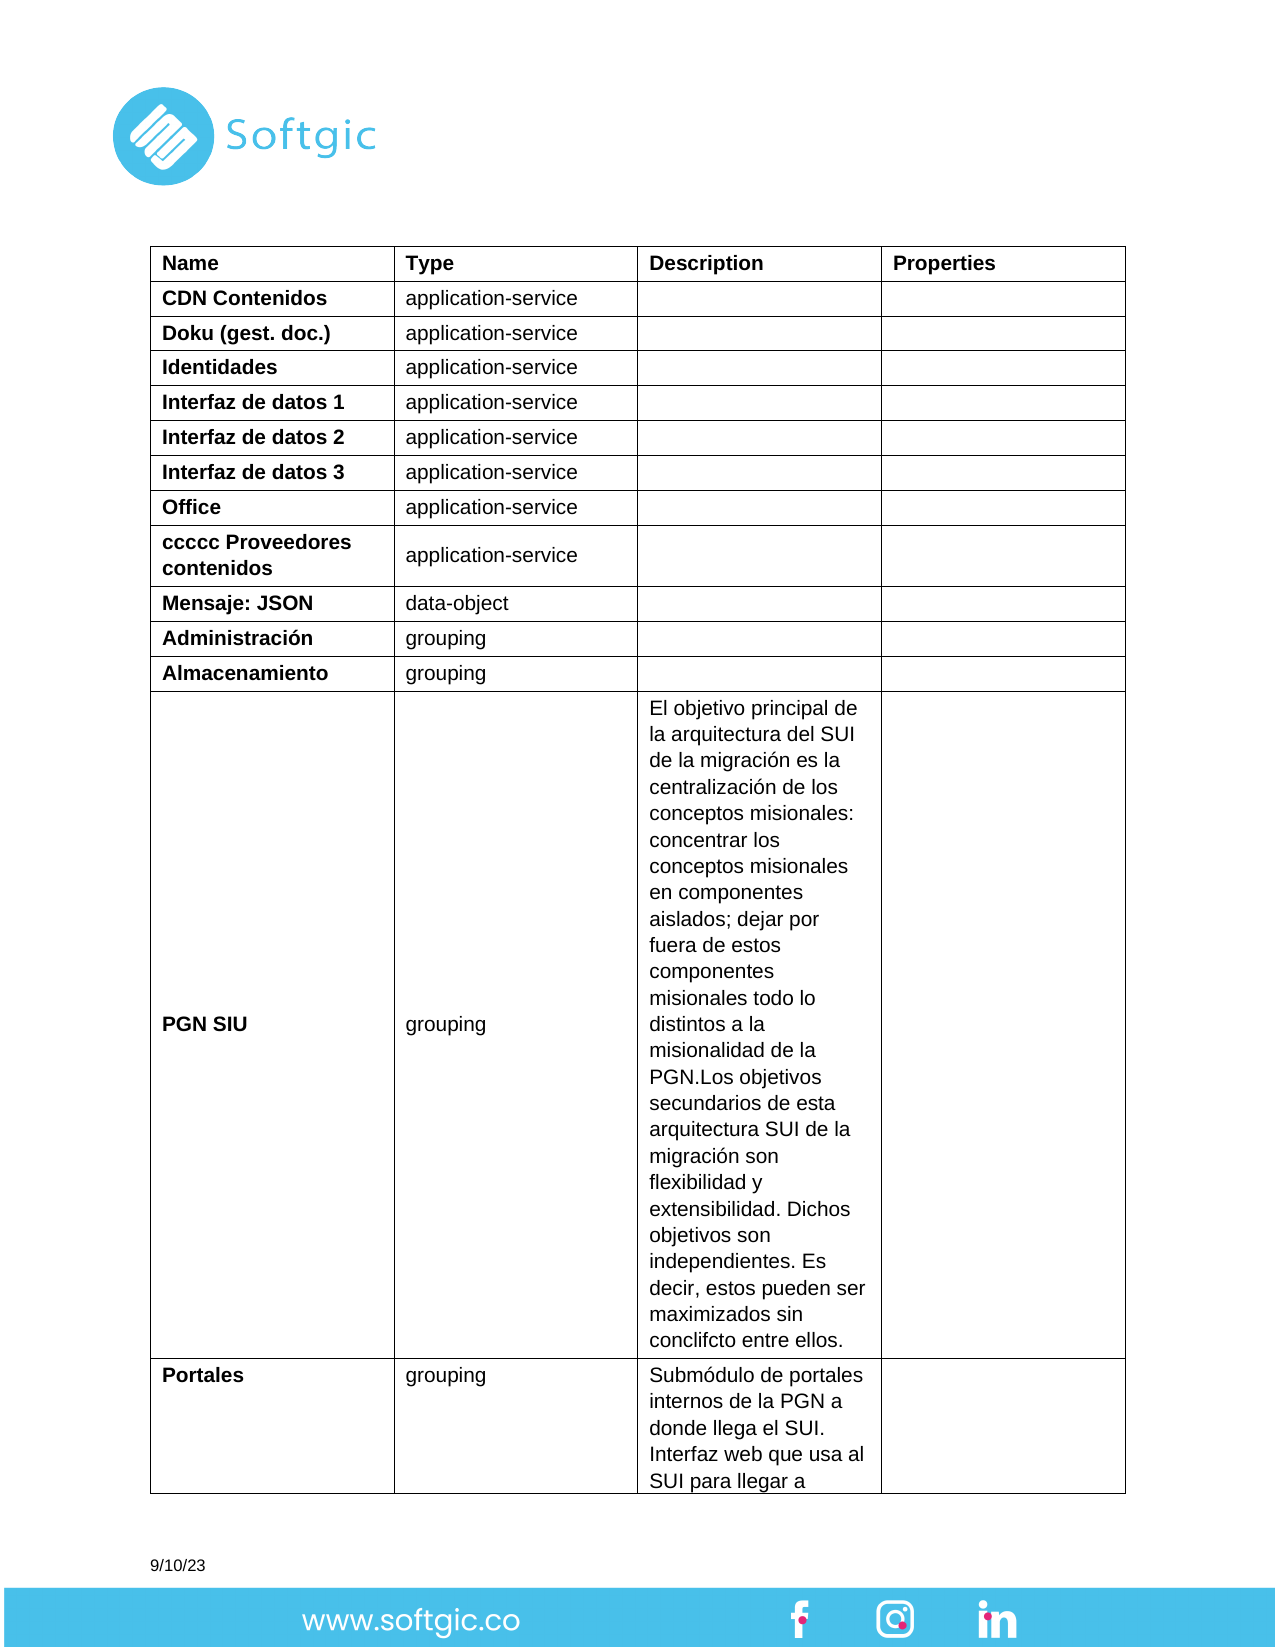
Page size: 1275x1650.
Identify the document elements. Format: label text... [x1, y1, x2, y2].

table_cell [638, 317, 881, 350]
table_cell [882, 386, 1125, 420]
table_cell application-service [395, 317, 637, 350]
table_cell [638, 456, 881, 490]
table_cell application-service [395, 526, 637, 586]
table_cell data-object [395, 587, 637, 621]
table_cell CDN Contenidos [151, 282, 394, 316]
table_cell [638, 587, 881, 621]
table_cell Administración [151, 622, 394, 656]
table_header Type [395, 247, 637, 281]
table_header Name [151, 247, 394, 281]
table_cell [882, 526, 1125, 586]
table_cell Almacenamiento [151, 657, 394, 691]
table_header Properties [882, 247, 1125, 281]
table_cell application-service [395, 456, 637, 490]
table_cell [882, 456, 1125, 490]
table_cell [638, 526, 881, 586]
table_cell Mensaje: JSON [151, 587, 394, 621]
table_header Description [638, 247, 881, 281]
table_cell Portales [151, 1359, 394, 1492]
table_cell grouping [395, 622, 637, 656]
table_cell [882, 351, 1125, 385]
table_cell [638, 421, 881, 455]
table_cell [638, 622, 881, 656]
table_cell [638, 491, 881, 525]
table_cell [882, 491, 1125, 525]
table_cell [638, 657, 881, 691]
table_cell Identidades [151, 351, 394, 385]
table_cell [882, 657, 1125, 691]
table_cell application-service [395, 351, 637, 385]
table_cell Interfaz de datos 2 [151, 421, 394, 455]
table_cell ccccc Proveedores contenidos [151, 526, 394, 586]
table_cell [882, 587, 1125, 621]
table_cell grouping [395, 692, 637, 1358]
table_cell [882, 421, 1125, 455]
table_cell Interfaz de datos 3 [151, 456, 394, 490]
table_cell [882, 692, 1125, 1358]
table_cell [638, 386, 881, 420]
table_cell [638, 351, 881, 385]
table_cell PGN SIU [151, 692, 394, 1358]
table_cell [638, 282, 881, 316]
table_cell application-service [395, 386, 637, 420]
table_cell application-service [395, 421, 637, 455]
table_cell grouping [395, 1359, 637, 1492]
table_cell Interfaz de datos 1 [151, 386, 394, 420]
table_cell [882, 317, 1125, 350]
table_cell Doku (gest. doc.) [151, 317, 394, 350]
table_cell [638, 1359, 881, 1492]
table_cell [882, 1359, 1125, 1492]
table_cell grouping [395, 657, 637, 691]
table_cell [882, 622, 1125, 656]
table_cell Office [151, 491, 394, 525]
table_cell application-service [395, 491, 637, 525]
picture [4, 0, 1275, 1647]
table_cell [882, 282, 1125, 316]
table_cell application-service [395, 282, 637, 316]
